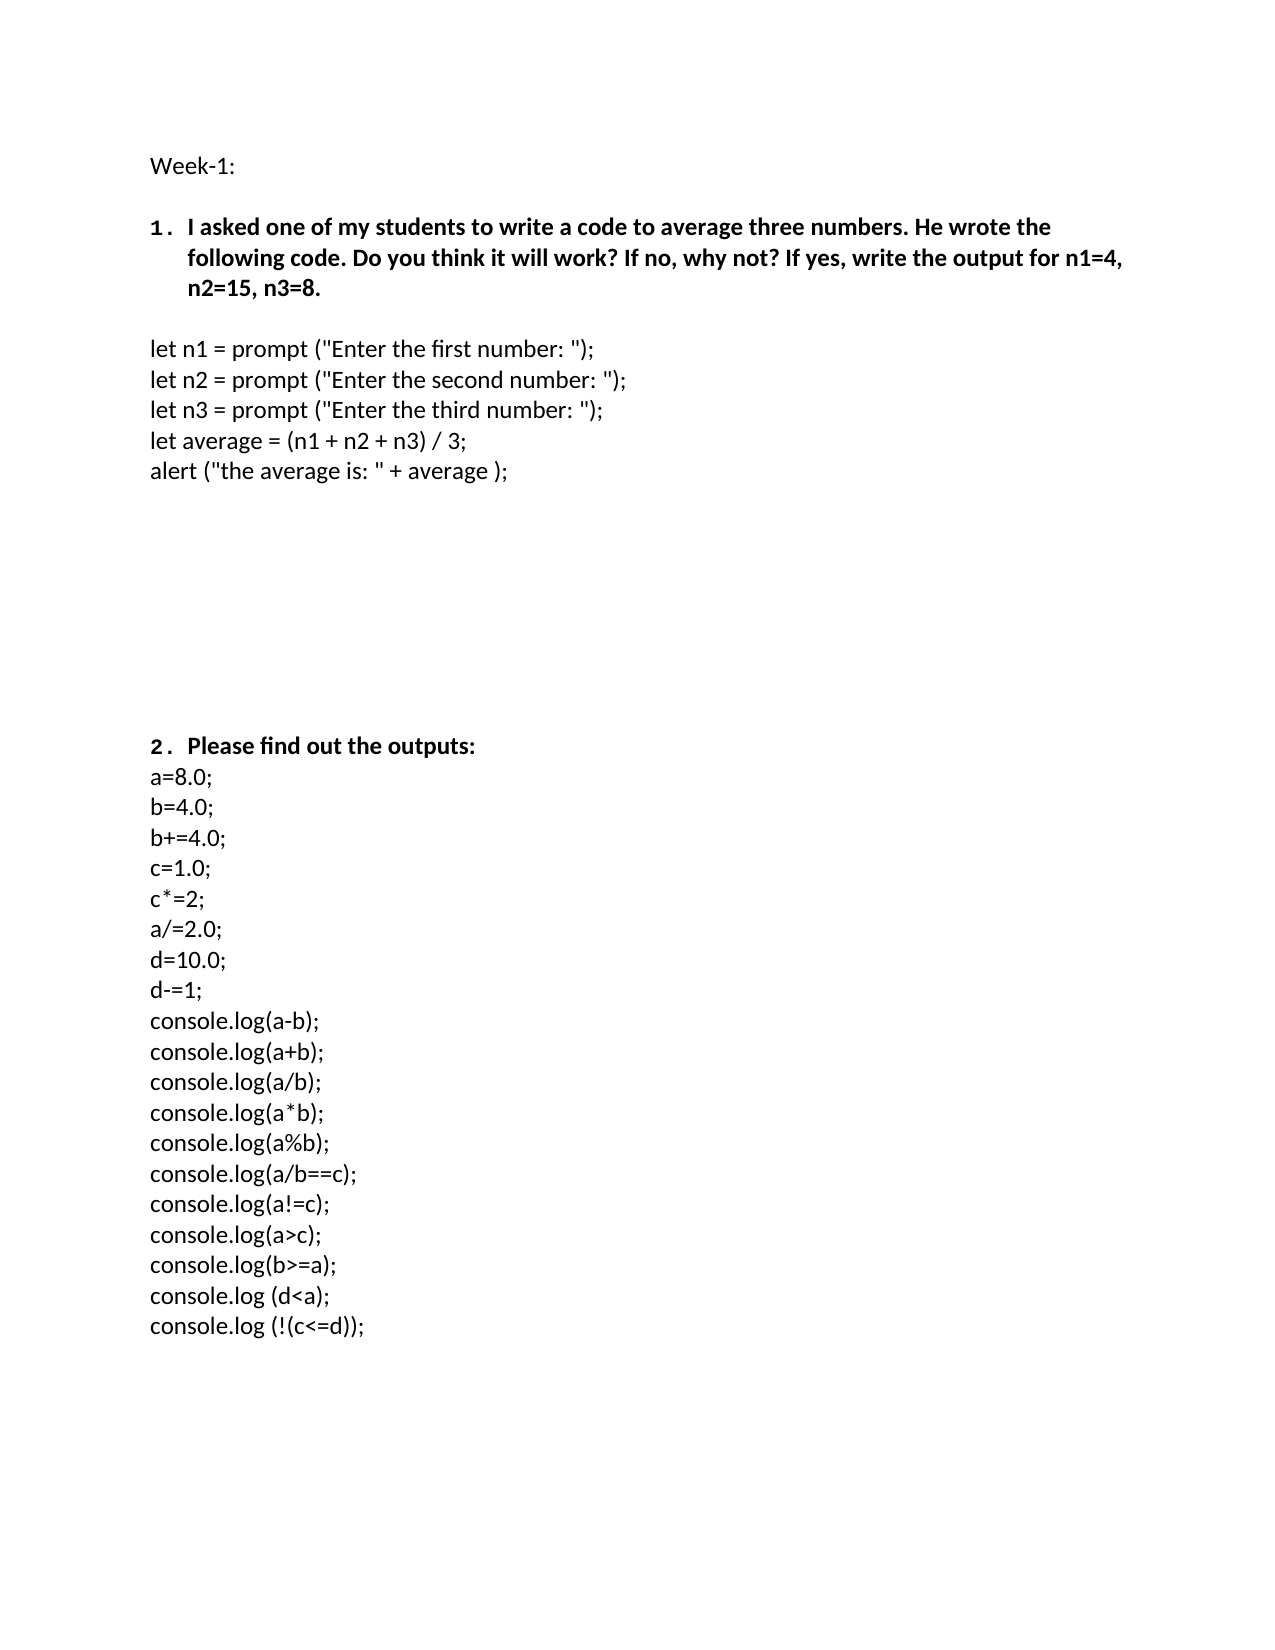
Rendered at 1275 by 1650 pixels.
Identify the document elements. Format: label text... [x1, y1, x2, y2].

text b=4.0; [150, 792, 1125, 822]
text let average = (n1 + n2 + n3) / 3; [150, 425, 1125, 456]
text console.log(a/b); [150, 1066, 1125, 1097]
text c=1.0; [150, 853, 1125, 883]
text a/=2.0; [150, 914, 1125, 944]
text console.log(a-b); [150, 1005, 1125, 1036]
text console.log (d<a); [150, 1280, 1125, 1310]
text Week-1: [150, 150, 1125, 181]
text let n3 = prompt ("Enter the third number: "); [150, 394, 1125, 425]
text b+=4.0; [150, 822, 1125, 853]
text console.log(a>c); [150, 1219, 1125, 1249]
text console.log(a*b); [150, 1097, 1125, 1127]
text console.log(a!=c); [150, 1188, 1125, 1219]
text a=8.0; [150, 761, 1125, 792]
text console.log (!(c<=d)); [150, 1310, 1125, 1341]
text console.log(a%b); [150, 1127, 1125, 1158]
text let n2 = prompt ("Enter the second number: "); [150, 364, 1125, 394]
text let n1 = prompt ("Enter the first number: "); [150, 333, 1125, 364]
list Please find out the outputs: [150, 730, 1125, 761]
text c*=2; [150, 883, 1125, 914]
text console.log(b>=a); [150, 1249, 1125, 1280]
text d-=1; [150, 975, 1125, 1005]
text d=10.0; [150, 944, 1125, 975]
text console.log(a+b); [150, 1036, 1125, 1066]
text alert ("the average is: " + average ); [150, 456, 1125, 486]
list I asked one of my students to write a code to average three numbers. He wrote the following code. Do you think it will work? If no, why not? If yes, write the output for n1=4, n2=15, n3=8. [150, 211, 1125, 303]
text console.log(a/b==c); [150, 1158, 1125, 1188]
